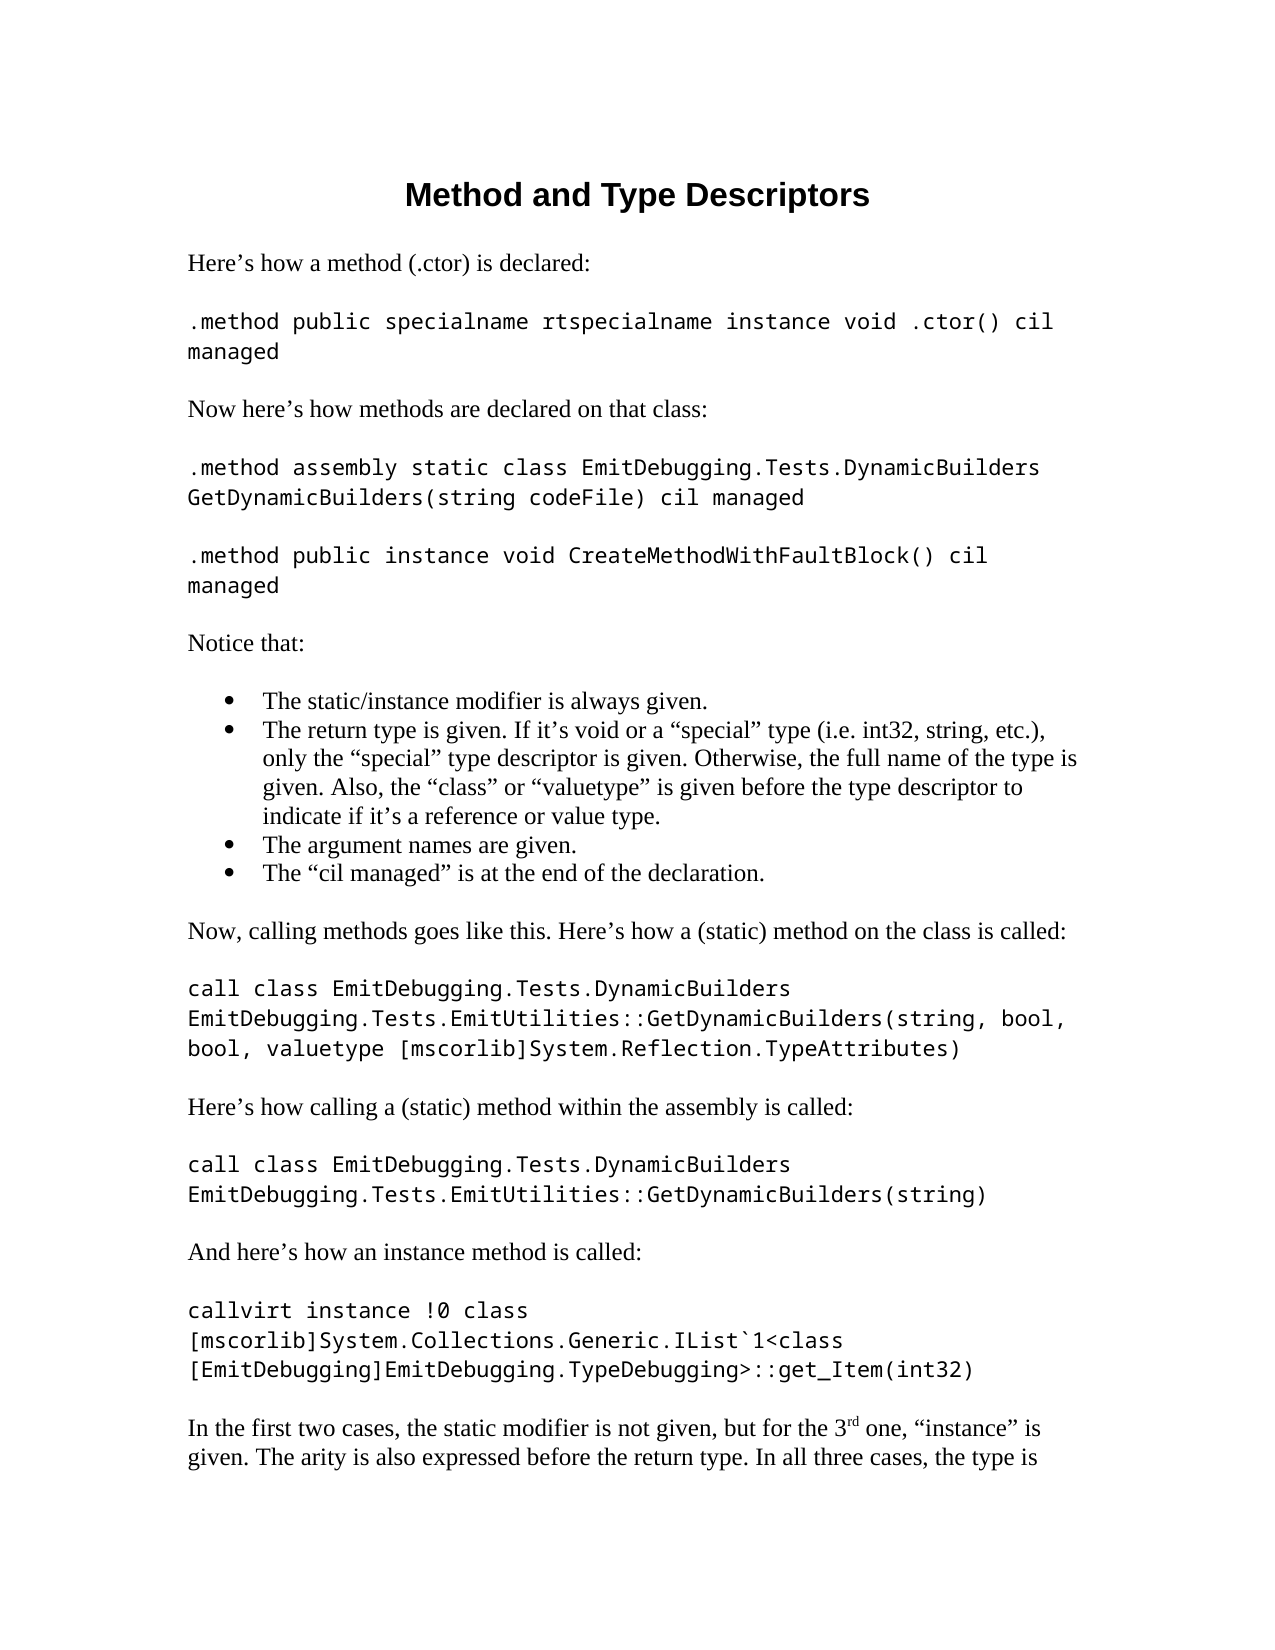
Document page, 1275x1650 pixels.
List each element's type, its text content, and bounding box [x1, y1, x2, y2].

text .method public instance void CreateMethodWithFaultBlock() cil managed [187, 540, 1087, 600]
text Notice that: [187, 628, 1087, 657]
list The return type is given. If it’s void or a “special” type (i.e. int32, string, etc.), only the “special” type descriptor is given. Otherwise, the full name of the type is given. Also, the “class” or “valuetype” is given before the type descriptor to indicate if it’s a reference or value type. [225, 715, 1087, 830]
text And here’s how an instance method is called: [187, 1237, 1087, 1266]
text callvirt instance !0 class [mscorlib]System.Collections.Generic.IList`1<class [EmitDebugging]EmitDebugging.TypeDebugging>::get_Item(int32) [187, 1295, 1087, 1384]
list The static/instance modifier is always given. [225, 686, 1087, 715]
text Here’s how calling a (static) method within the assembly is called: [187, 1092, 1087, 1120]
text call class EmitDebugging.Tests.DynamicBuilders EmitDebugging.Tests.EmitUtilities::GetDynamicBuilders(string, bool, bool, valuetype [mscorlib]System.Reflection.TypeAttributes) [187, 973, 1087, 1063]
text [187, 1413, 1087, 1471]
text .method public specialname rtspecialname instance void .ctor() cil managed [187, 306, 1087, 366]
list The argument names are given. [225, 830, 1087, 858]
subtitle Method and Type Descriptors [187, 175, 1087, 213]
text call class EmitDebugging.Tests.DynamicBuilders EmitDebugging.Tests.EmitUtilities::GetDynamicBuilders(string) [187, 1149, 1087, 1209]
text Now here’s how methods are declared on that class: [187, 394, 1087, 423]
list The “cil managed” is at the end of the declaration. [225, 858, 1087, 887]
text Now, calling methods goes like this. Here’s how a (static) method on the class is called: [187, 916, 1087, 945]
text Here’s how a method (.ctor) is declared: [187, 248, 1087, 277]
text .method assembly static class EmitDebugging.Tests.DynamicBuilders GetDynamicBuilders(string codeFile) cil managed [187, 452, 1087, 511]
